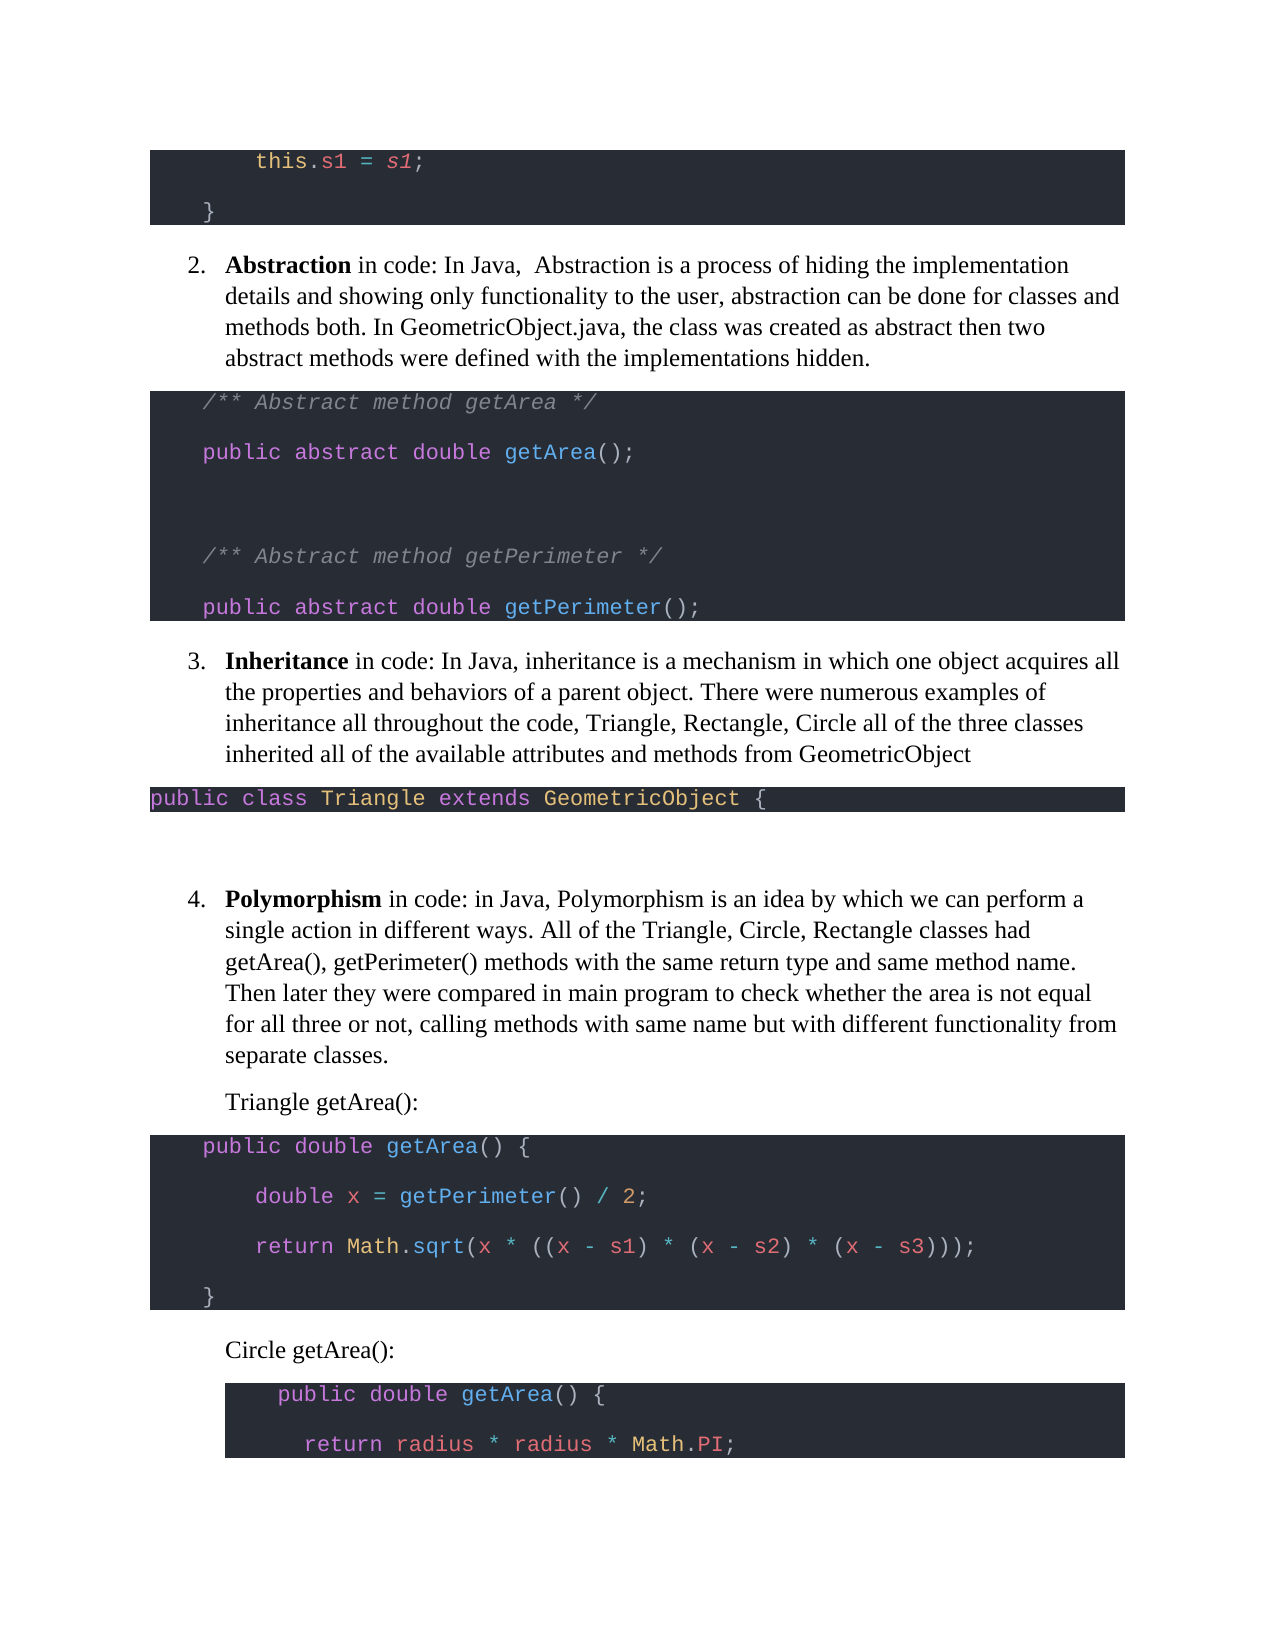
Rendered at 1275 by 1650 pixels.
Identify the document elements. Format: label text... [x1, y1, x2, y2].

list Abstraction in code: In Java, Abstraction is a process of hiding the implementation details and showing only functionality to the user, abstraction can be done for classes and methods both. In GeometricObject.java, the class was created as abstract then two abstract methods were defined with the implementations hidden. [187, 250, 1125, 372]
text } [150, 1286, 1125, 1310]
text public double getArea() { [225, 1383, 1125, 1408]
text /** Abstract method getArea */ [150, 391, 1125, 416]
text double x = getPerimeter() / 2; [150, 1185, 1125, 1210]
text return Math.sqrt(x * ((x - s1) * (x - s2) * (x - s3))); [150, 1235, 1125, 1260]
text public abstract double getArea(); [150, 441, 1125, 466]
list Inheritance in code: In Java, inheritance is a mechanism in which one object acquires all the properties and behaviors of a parent object. There were numerous examples of inheritance all throughout the code, Triangle, Rectangle, Circle all of the three classes inherited all of the available attributes and methods from GeometricObject [187, 646, 1125, 768]
text this.s1 = s1; [150, 150, 1125, 175]
text /** Abstract method getPerimeter */ [150, 546, 1125, 571]
text } [150, 200, 1125, 225]
text public double getArea() { [150, 1135, 1125, 1160]
text Circle getArea(): [225, 1336, 1125, 1364]
text public class Triangle extends GeometricObject { [150, 787, 1125, 812]
text return radius * radius * Math.PI; [225, 1433, 1125, 1458]
text public abstract double getPerimeter(); [150, 596, 1125, 621]
list Polymorphism in code: in Java, Polymorphism is an idea by which we can perform a single action in different ways. All of the Triangle, Circle, Rectangle classes had getArea(), getPerimeter() methods with the same return type and same method name. Then later they were compared in main program to check whether the area is not equal for all three or not, calling methods with same name but with different functionality from separate classes. [187, 884, 1125, 1068]
text Triangle getArea(): [225, 1087, 1125, 1116]
